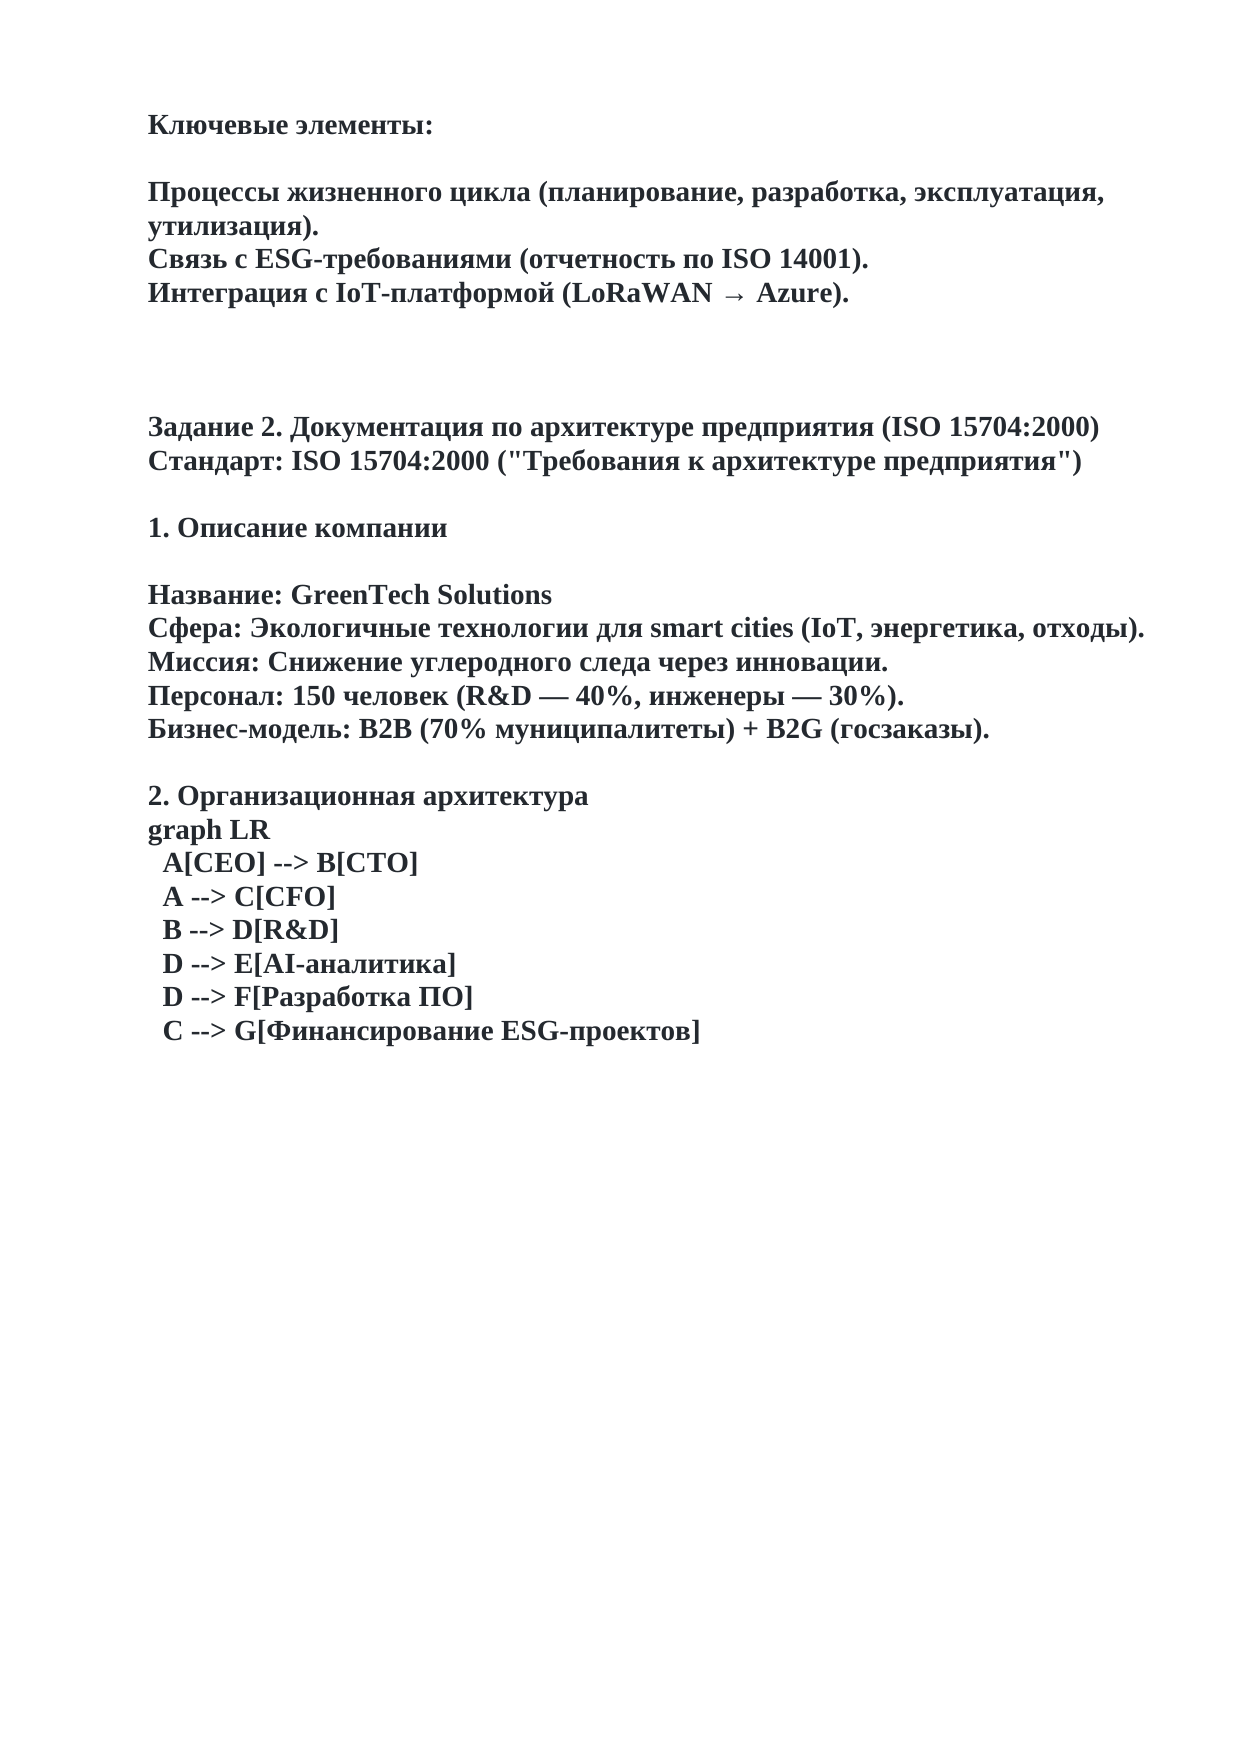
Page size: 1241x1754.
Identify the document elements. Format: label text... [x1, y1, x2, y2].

text 1. Описание компании [148, 510, 1181, 543]
text D --> E[AI-аналитика] [148, 946, 1181, 979]
text Миссия: Снижение углеродного следа через инновации. [148, 644, 1181, 678]
text C --> G[Финансирование ESG-проектов] [148, 1013, 1181, 1047]
text Интеграция с IoT-платформой (LoRaWAN → Azure). [148, 275, 1181, 309]
text Процессы жизненного цикла (планирование, разработка, эксплуатация, утилизация). [148, 174, 1181, 242]
text Связь с ESG-требованиями (отчетность по ISO 14001). [148, 242, 1181, 275]
text B --> D[R&D] [148, 912, 1181, 946]
text Сфера: Экологичные технологии для smart cities (IoT, энергетика, отходы). [148, 611, 1181, 644]
text Ключевые элементы: [148, 107, 1181, 141]
text Задание 2. Документация по архитектуре предприятия (ISO 15704:2000) [148, 409, 1181, 443]
text Название: GreenTech Solutions [148, 577, 1181, 611]
text A --> C[CFO] [148, 879, 1181, 912]
text Стандарт: ISO 15704:2000 ("Требования к архитектуре предприятия") [148, 443, 1181, 476]
text Персонал: 150 человек (R&D — 40%, инженеры — 30%). [148, 678, 1181, 711]
text 2. Организационная архитектура [148, 778, 1181, 812]
text Бизнес-модель: B2B (70% муниципалитеты) + B2G (госзаказы). [148, 711, 1181, 745]
text D --> F[Разработка ПО] [148, 979, 1181, 1013]
text graph LR [148, 812, 1181, 845]
text A[CEO] --> B[CTO] [148, 845, 1181, 879]
